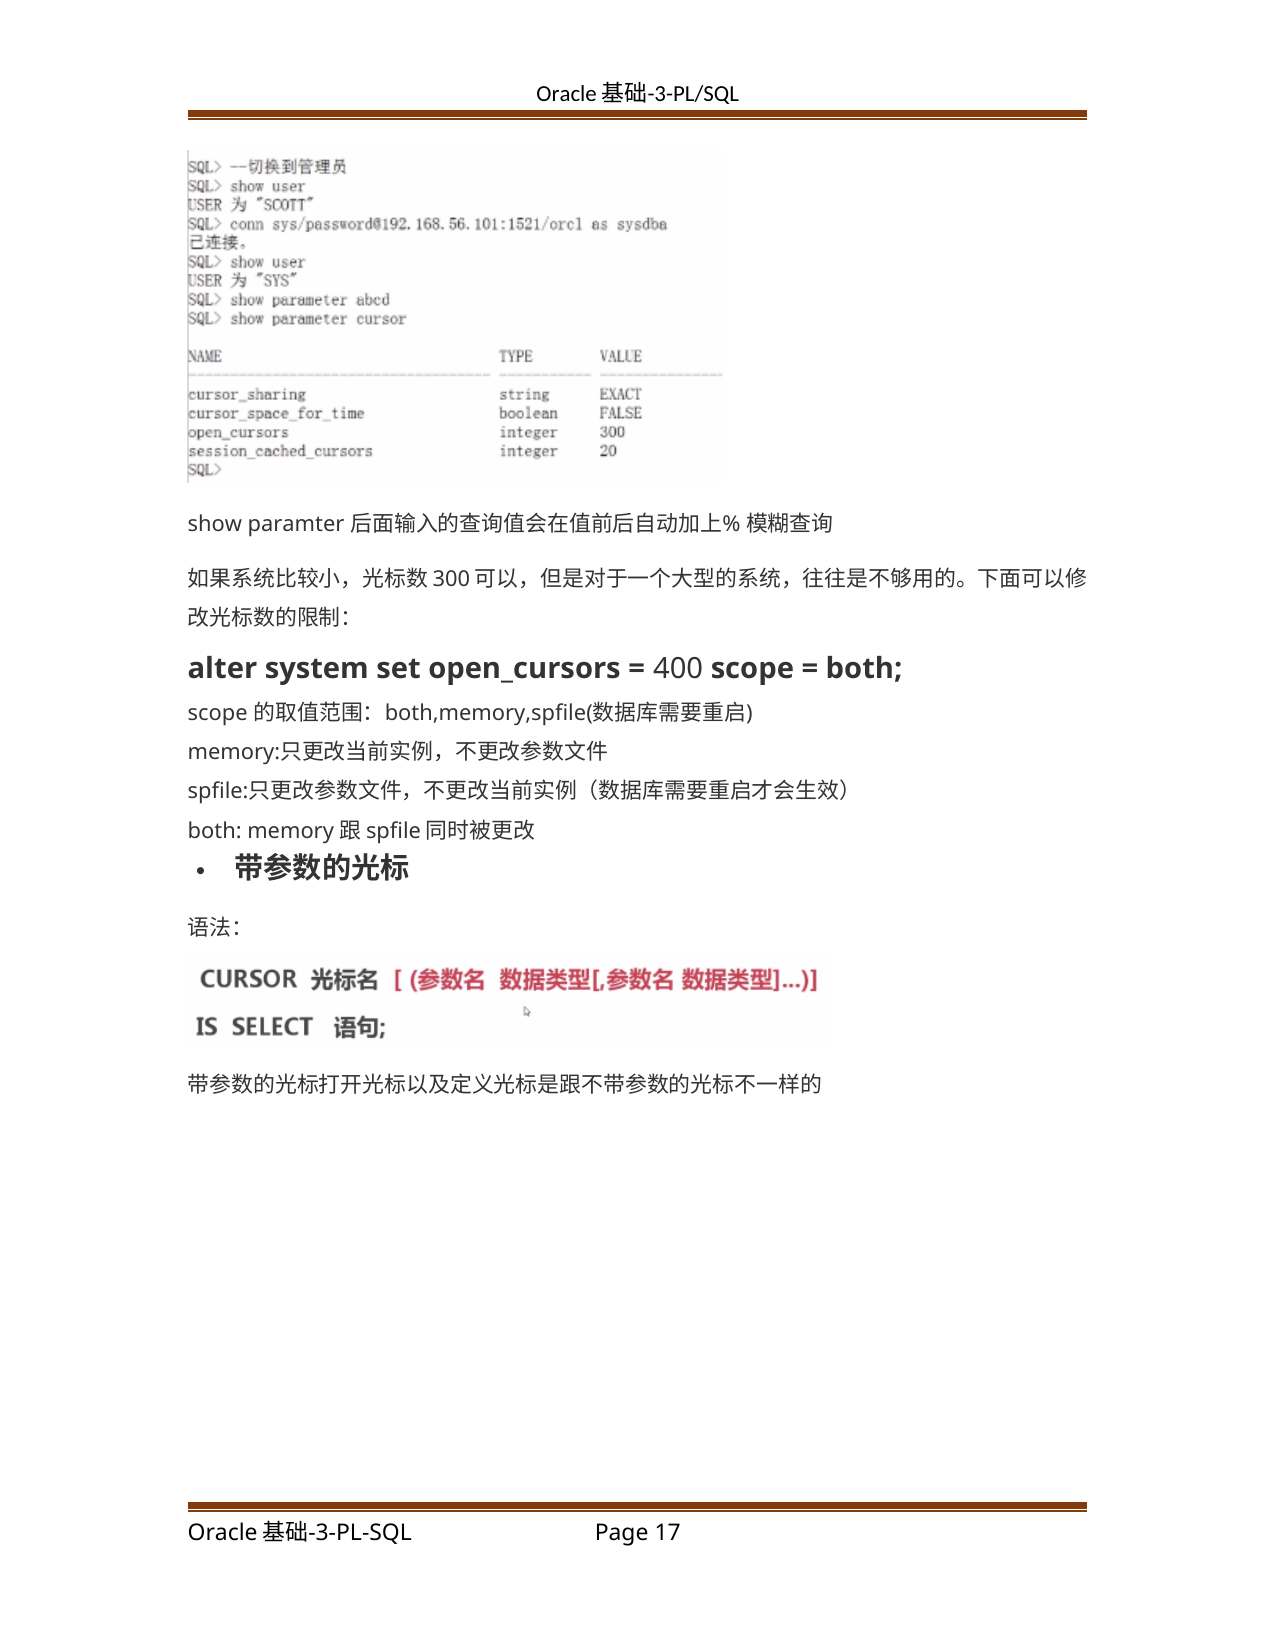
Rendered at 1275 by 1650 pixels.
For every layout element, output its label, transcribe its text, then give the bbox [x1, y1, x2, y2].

picture [187, 150, 723, 483]
text 带参数的光标打开光标以及定义光标是跟不带参数的光标不一样的 [187, 1059, 1087, 1099]
text alter system set open_cursors = 400 scope = both; [187, 647, 1087, 687]
text 语法： [187, 903, 1087, 942]
text show paramter 后面输入的查询值会在值前后自动加上% 模糊查询 [187, 498, 1087, 537]
text 如果系统比较小，光标数300可以，但是对于一个大型的系统，往往是不够用的。下面可以修改光标数的限制： [187, 553, 1087, 632]
text scope 的取值范围：both,memory,spfile(数据库需要重启) memory:只更改当前实例，不更改参数文件 spfile:只更改参数文件，不更改当前实例（数据库需要重启才会生效） both: memory 跟spfile同时被更改 [187, 687, 1087, 845]
list 带参数的光标 [197, 845, 1087, 887]
picture [187, 957, 829, 1044]
